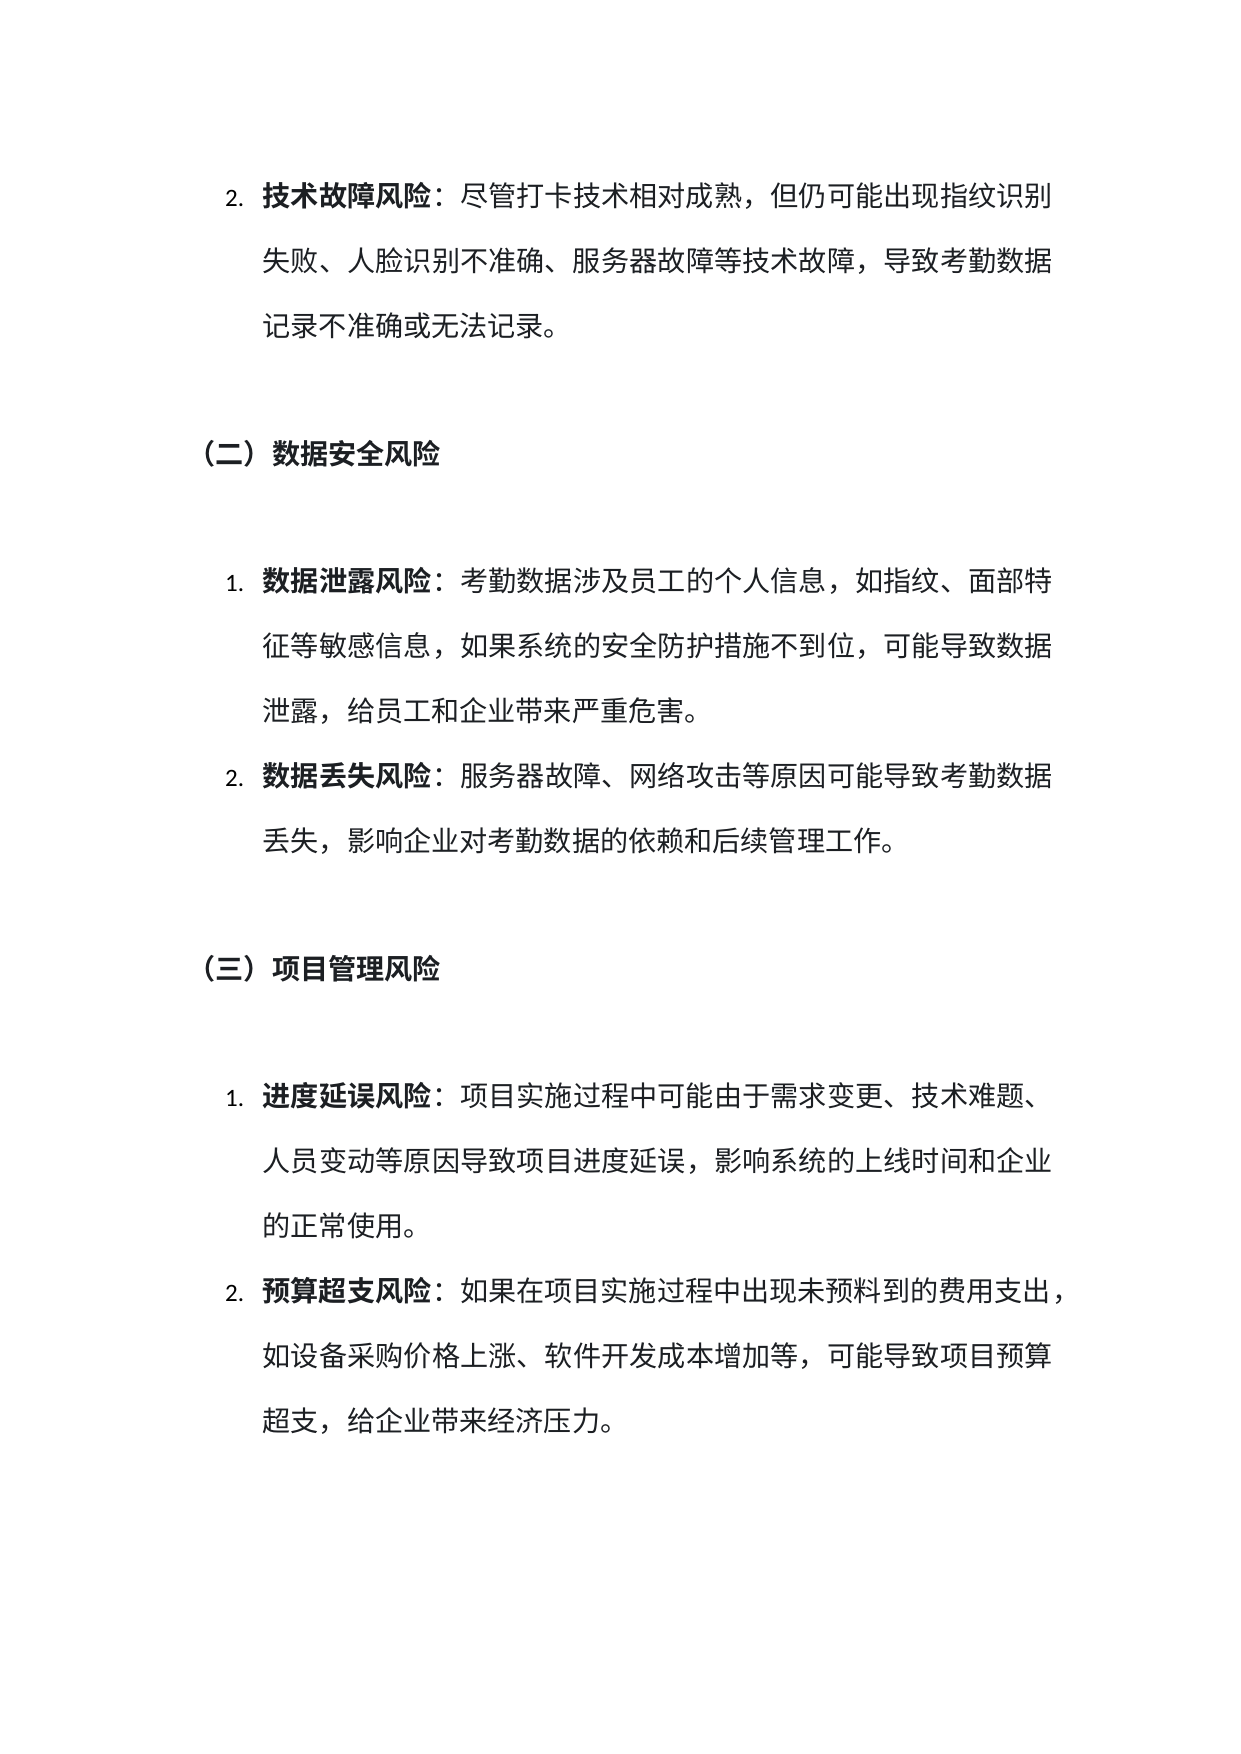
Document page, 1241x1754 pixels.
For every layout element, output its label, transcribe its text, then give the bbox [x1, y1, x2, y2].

list 进度延误风险：项目实施过程中可能由于需求变更、技术难题、人员变动等原因导致项目进度延误，影响系统的上线时间和企业的正常使用。 [225, 1062, 1053, 1257]
list 技术故障风险：尽管打卡技术相对成熟，但仍可能出现指纹识别失败、人脸识别不准确、服务器故障等技术故障，导致考勤数据记录不准确或无法记录。 [225, 162, 1053, 357]
subtitle （三）项目管理风险 [187, 934, 1053, 999]
list 数据丢失风险：服务器故障、网络攻击等原因可能导致考勤数据丢失，影响企业对考勤数据的依赖和后续管理工作。 [225, 742, 1053, 872]
subtitle （二）数据安全风险 [187, 419, 1053, 484]
list 预算超支风险：如果在项目实施过程中出现未预料到的费用支出，如设备采购价格上涨、软件开发成本增加等，可能导致项目预算超支，给企业带来经济压力。 [225, 1257, 1053, 1452]
list 数据泄露风险：考勤数据涉及员工的个人信息，如指纹、面部特征等敏感信息，如果系统的安全防护措施不到位，可能导致数据泄露，给员工和企业带来严重危害。 [225, 547, 1053, 742]
